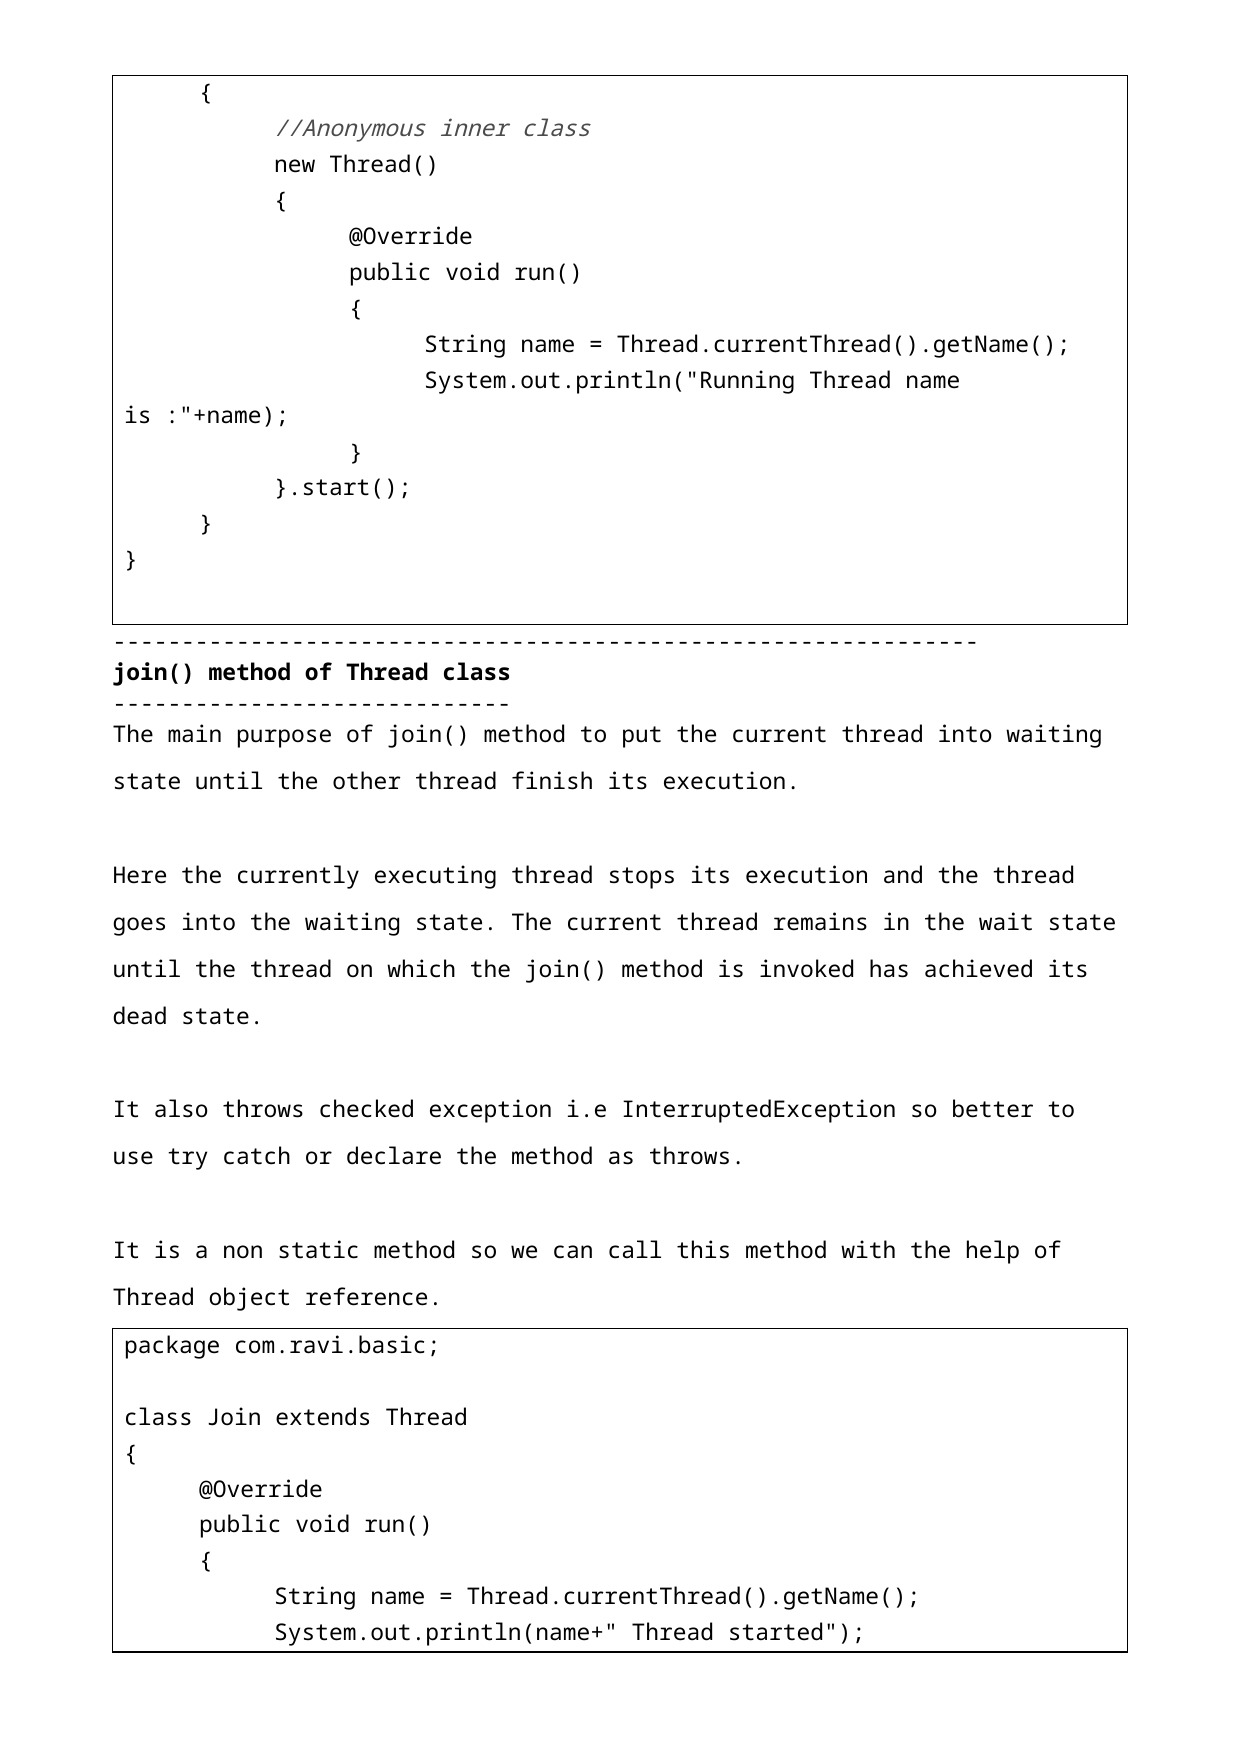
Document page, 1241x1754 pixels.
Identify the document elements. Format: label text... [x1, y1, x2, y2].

text --------------------------------------------------------------- [112, 625, 1128, 656]
text It also throws checked exception i.e InterruptedException so better to use try catch or declare the method as throws. [112, 1093, 1128, 1171]
text Here the currently executing thread stops its execution and the thread goes into the waiting state. The current thread remains in the wait state until the thread on which the join() method is invoked has achieved its dead state. [112, 859, 1128, 1031]
text The main purpose of join() method to put the current thread into waiting state until the other thread finish its execution. [112, 718, 1128, 796]
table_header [113, 76, 1127, 623]
text join() method of Thread class [112, 656, 1128, 687]
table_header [113, 1329, 1127, 1651]
text It is a non static method so we can call this method with the help of Thread object reference. [112, 1234, 1128, 1312]
text ----------------------------- [112, 687, 1128, 718]
